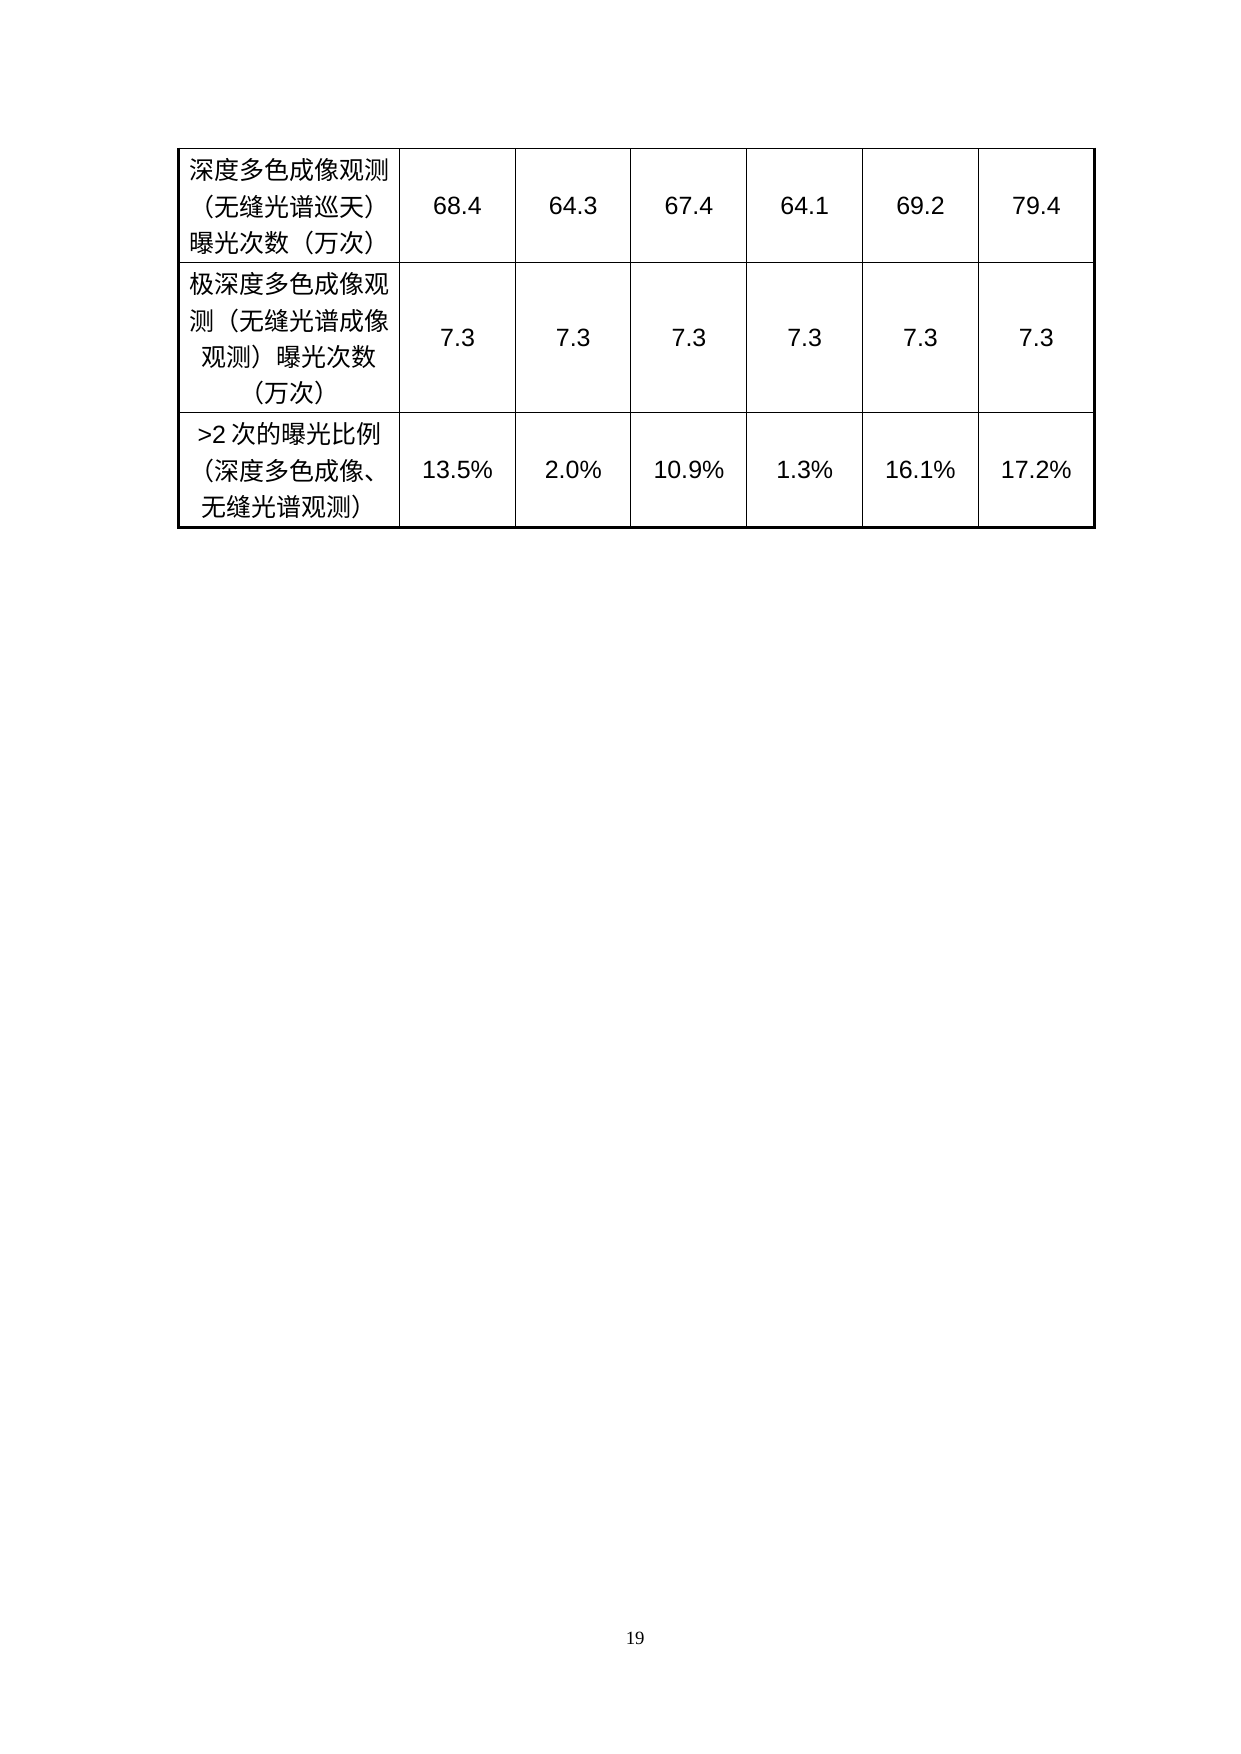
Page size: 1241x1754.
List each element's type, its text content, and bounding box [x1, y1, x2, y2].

table_cell 16.1% [863, 413, 978, 526]
table_cell 7.3 [631, 263, 746, 412]
table_cell 64.3 [516, 149, 630, 262]
table_cell 69.2 [863, 149, 978, 262]
table_cell 17.2% [979, 413, 1093, 526]
table_cell >2次的曝光比例（深度多色成像、无缝光谱观测） [180, 413, 399, 526]
table_cell 极深度多色成像观测（无缝光谱成像观测）曝光次数（万次） [180, 263, 399, 412]
table_cell 7.3 [747, 263, 862, 412]
table_cell 64.1 [747, 149, 862, 262]
table_cell 10.9% [631, 413, 746, 526]
table_cell 68.4 [400, 149, 515, 262]
table_cell 2.0% [516, 413, 630, 526]
table_cell 1.3% [747, 413, 862, 526]
table_cell 7.3 [979, 263, 1093, 412]
table_cell 7.3 [863, 263, 978, 412]
table_cell 67.4 [631, 149, 746, 262]
table_cell 深度多色成像观测（无缝光谱巡天）曝光次数（万次） [180, 149, 399, 262]
table_cell 79.4 [979, 149, 1093, 262]
table_cell 7.3 [400, 263, 515, 412]
table_cell 13.5% [400, 413, 515, 526]
table_cell 7.3 [516, 263, 630, 412]
